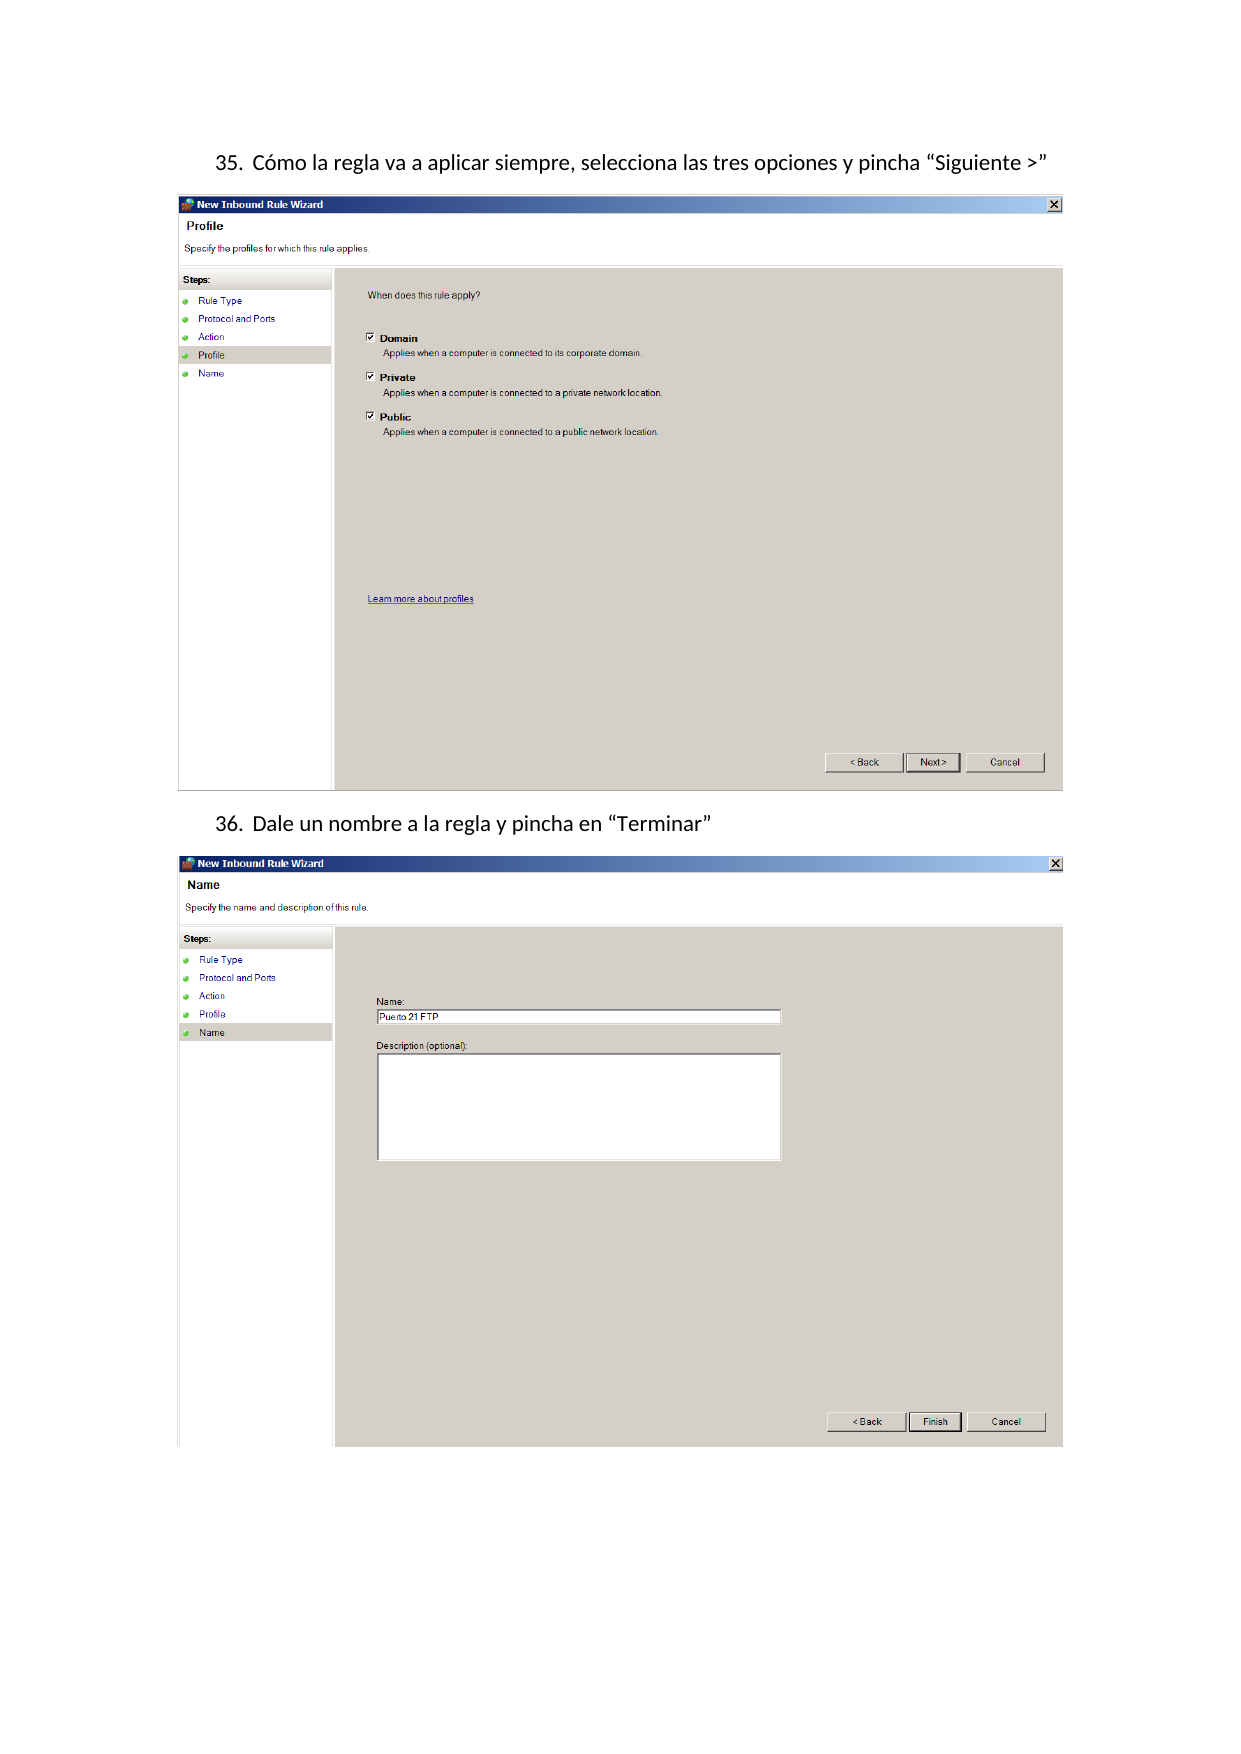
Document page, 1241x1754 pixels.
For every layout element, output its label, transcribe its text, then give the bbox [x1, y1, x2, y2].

list Cómo la regla va a aplicar siempre, selecciona las tres opciones y pincha “Siguiente >” [215, 148, 1063, 176]
picture [177, 194, 1063, 791]
list Dale un nombre a la regla y pincha en “Terminar” [215, 809, 1063, 837]
picture [177, 856, 1063, 1447]
